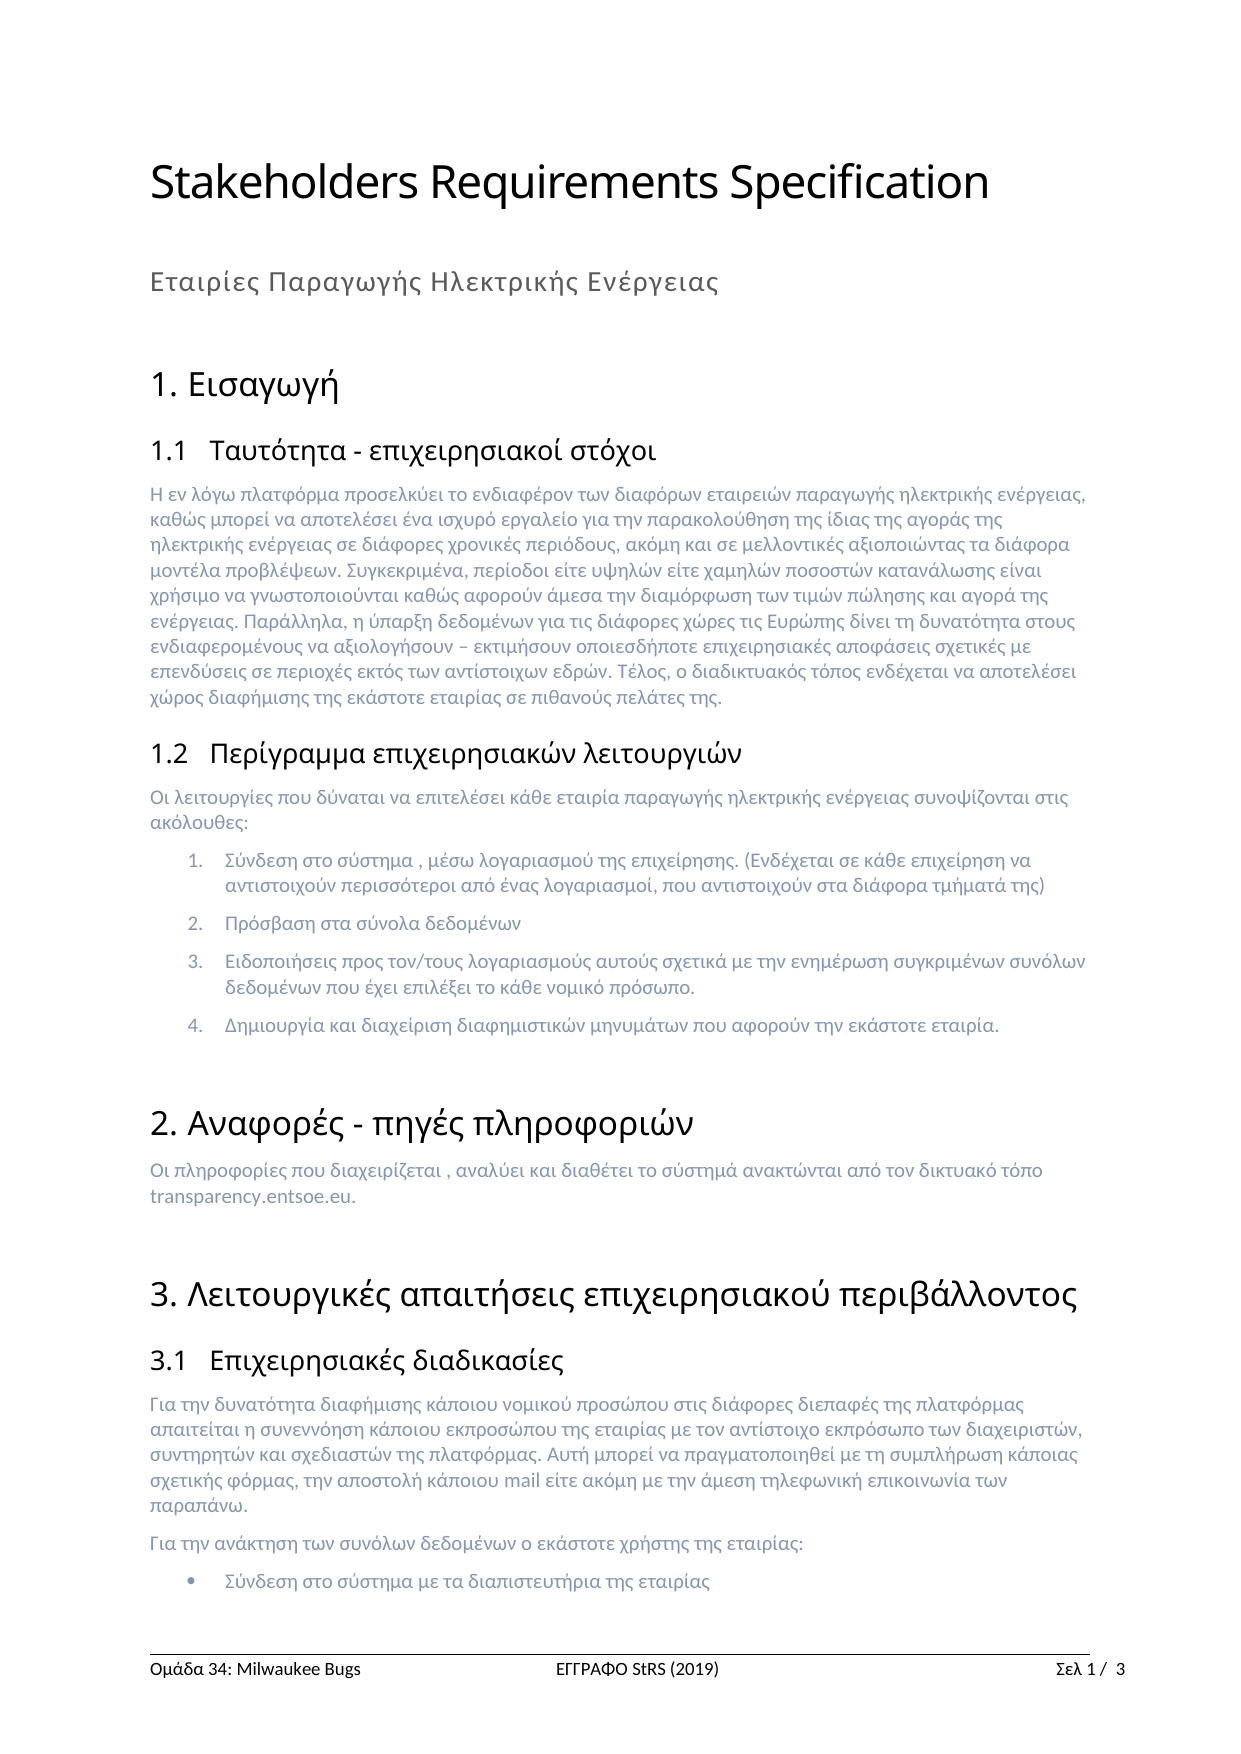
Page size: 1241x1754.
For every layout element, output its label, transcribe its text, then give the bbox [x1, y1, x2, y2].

title Stakeholders Requirements Specification [150, 150, 1090, 212]
text Οι λειτουργίες που δύναται να επιτελέσει κάθε εταιρία παραγωγής ηλεκτρικής ενέργειας συνοψίζονται στις ακόλουθες: [150, 784, 1090, 835]
subtitle 3.1 Επιχειρησιακές διαδικασίες [150, 1341, 1090, 1378]
list Δημιουργία και διαχείριση διαφημιστικών μηνυμάτων που αφορούν την εκάστοτε εταιρία. [187, 1012, 1090, 1037]
text Για την ανάκτηση των συνόλων δεδομένων ο εκάστοτε χρήστης της εταιρίας: [150, 1530, 1090, 1556]
list Ειδοποιήσεις προς τον/τους λογαριασμούς αυτούς σχετικά με την ενημέρωση συγκριμένων συνόλων δεδομένων που έχει επιλέξει το κάθε νομικό πρόσωπο. [187, 948, 1090, 999]
subtitle Εισαγωγή [150, 361, 1090, 406]
text Για την δυνατότητα διαφήμισης κάποιου νομικού προσώπου στις διάφορες διεπαφές της πλατφόρμας απαιτείται η συνεννόηση κάποιου εκπροσώπου της εταιρίας με τον αντίστοιχο εκπρόσωπο των διαχειριστών, συντηρητών και σχεδιαστών της πλατφόρμας. Αυτή μπορεί να πραγματοποιηθεί με τη συμπλήρωση κάποιας σχετικής φόρμας, την αποστολή κάποιου mail είτε ακόμη με την άμεση τηλεφωνική επικοινωνία των παραπάνω. [150, 1391, 1090, 1518]
subtitle Ταυτότητα - επιχειρησιακοί στόχοι [150, 431, 1090, 468]
text Οι πληροφορίες που διαχειρίζεται , αναλύει και διαθέτει το σύστημά ανακτώνται από τον δικτυακό τόπο transparency.entsoe.eu. [150, 1158, 1090, 1208]
subtitle Περίγραμμα επιχειρησιακών λειτουργιών [150, 734, 1090, 771]
subtitle Εταιρίες Παραγωγής Ηλεκτρικής Ενέργειας [150, 263, 1090, 298]
list Σύνδεση στο σύστημα με τα διαπιστευτήρια της εταιρίας [187, 1568, 1090, 1594]
text Η εν λόγω πλατφόρμα προσελκύει το ενδιαφέρον των διαφόρων εταιρειών παραγωγής ηλεκτρικής ενέργειας, καθώς μπορεί να αποτελέσει ένα ισχυρό εργαλείο για την παρακολούθηση της ίδιας της αγοράς της ηλεκτρικής ενέργειας σε διάφορες χρονικές περιόδους, ακόμη και σε μελλοντικές αξιοποιώντας τα διάφορα μοντέλα προβλέψεων. Συγκεκριμένα, περίοδοι είτε υψηλών είτε χαμηλών ποσοστών κατανάλωσης είναι χρήσιμο να γνωστοποιούνται καθώς αφορούν άμεσα την διαμόρφωση των τιμών πώλησης και αγορά της ενέργειας. Παράλληλα, η ύπαρξη δεδομένων για τις διάφορες χώρες τις Ευρώπης δίνει τη δυνατότητα στους ενδιαφερομένους να αξιολογήσουν – εκτιμήσουν οποιεσδήποτε επιχειρησιακές αποφάσεις σχετικές με επενδύσεις σε περιοχές εκτός των αντίστοιχων εδρών. Τέλος, ο διαδικτυακός τόπος ενδέχεται να αποτελέσει χώρος διαφήμισης της εκάστοτε εταιρίας σε πιθανούς πελάτες της. [150, 481, 1090, 709]
list Σύνδεση στο σύστημα , μέσω λογαριασμού της επιχείρησης. (Ενδέχεται σε κάθε επιχείρηση να αντιστοιχούν περισσότεροι από ένας λογαριασμοί, που αντιστοιχούν στα διάφορα τμήματά της) [187, 847, 1090, 898]
subtitle Αναφορές - πηγές πληροφοριών [150, 1100, 1090, 1145]
subtitle Λειτουργικές απαιτήσεις επιχειρησιακού περιβάλλοντος [150, 1271, 1090, 1316]
list Πρόσβαση στα σύνολα δεδομένων [187, 911, 1090, 936]
